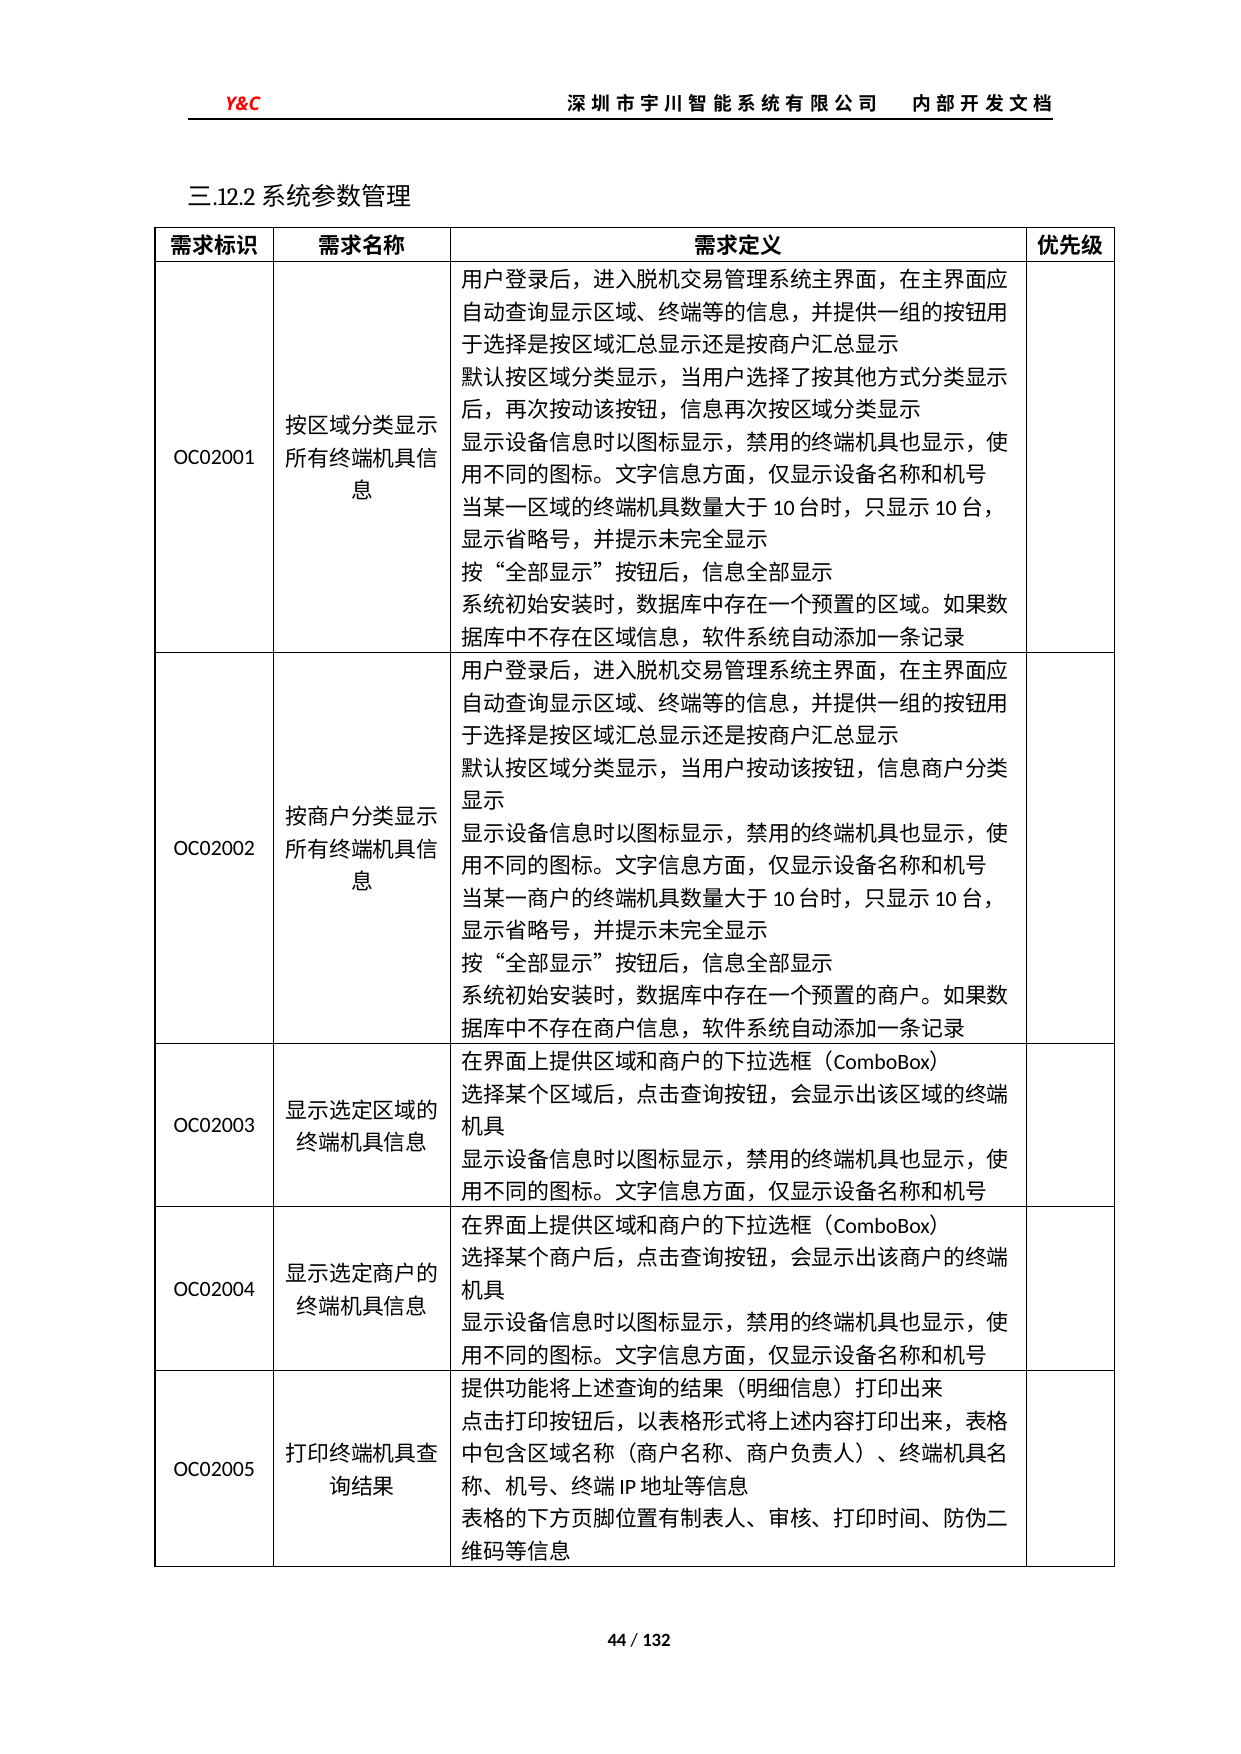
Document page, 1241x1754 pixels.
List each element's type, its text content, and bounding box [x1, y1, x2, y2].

table_cell [1027, 1371, 1114, 1566]
table_cell [1027, 653, 1114, 1043]
table_cell [1027, 1044, 1114, 1206]
table_header 优先级 [1027, 228, 1114, 261]
table_cell 在界面上提供区域和商户的下拉选框（ComboBox） 选择某个商户后，点击查询按钮，会显示出该商户的终端机具 显示设备信息时以图标显示，禁用的终端机具也显示，使用不同的图标。文字信息方面，仅显示设备名称和机号 [451, 1207, 1026, 1370]
table_cell OC02005 [156, 1371, 273, 1566]
table_header 需求标识 [156, 228, 273, 261]
table_cell OC02001 [156, 262, 273, 652]
table_cell OC02004 [156, 1207, 273, 1370]
table_cell 按商户分类显示所有终端机具信息 [274, 653, 450, 1043]
table_cell [1027, 262, 1114, 652]
table_header 需求定义 [451, 228, 1026, 261]
table_cell 打印终端机具查询结果 [274, 1371, 450, 1566]
table_cell 按区域分类显示所有终端机具信息 [274, 262, 450, 652]
table_cell OC02002 [156, 653, 273, 1043]
table_cell 用户登录后，进入脱机交易管理系统主界面，在主界面应自动查询显示区域、终端等的信息，并提供一组的按钮用于选择是按区域汇总显示还是按商户汇总显示 默认按区域分类显示，当用户选择了按其他方式分类显示后，再次按动该按钮，信息再次按区域分类显示 显示设备信息时以图标显示，禁用的终端机具也显示，使用不同的图标。文字信息方面，仅显示设备名称和机号 当某一区域的终端机具数量大于10台时，只显示10台，显示省略号，并提示未完全显示 按“全部显示”按钮后，信息全部显示 系统初始安装时，数据库中存在一个预置的区域。如果数据库中不存在区域信息，软件系统自动添加一条记录 [451, 262, 1026, 652]
table_cell 显示选定区域的终端机具信息 [274, 1044, 450, 1206]
table_cell OC02003 [156, 1044, 273, 1206]
table_cell 提供功能将上述查询的结果（明细信息）打印出来 点击打印按钮后，以表格形式将上述内容打印出来，表格中包含区域名称（商户名称、商户负责人）、终端机具名称、机号、终端IP地址等信息 表格的下方页脚位置有制表人、审核、打印时间、防伪二维码等信息 [451, 1371, 1026, 1566]
table_header 需求名称 [274, 228, 450, 261]
table_cell 用户登录后，进入脱机交易管理系统主界面，在主界面应自动查询显示区域、终端等的信息，并提供一组的按钮用于选择是按区域汇总显示还是按商户汇总显示 默认按区域分类显示，当用户按动该按钮，信息商户分类显示 显示设备信息时以图标显示，禁用的终端机具也显示，使用不同的图标。文字信息方面，仅显示设备名称和机号 当某一商户的终端机具数量大于10台时，只显示10台，显示省略号，并提示未完全显示 按“全部显示”按钮后，信息全部显示 系统初始安装时，数据库中存在一个预置的商户。如果数据库中不存在商户信息，软件系统自动添加一条记录 [451, 653, 1026, 1043]
table_cell 在界面上提供区域和商户的下拉选框（ComboBox） 选择某个区域后，点击查询按钮，会显示出该区域的终端机具 显示设备信息时以图标显示，禁用的终端机具也显示，使用不同的图标。文字信息方面，仅显示设备名称和机号 [451, 1044, 1026, 1206]
table_cell [1027, 1207, 1114, 1370]
table_cell 显示选定商户的终端机具信息 [274, 1207, 450, 1370]
subtitle 系统参数管理 [187, 162, 1053, 227]
